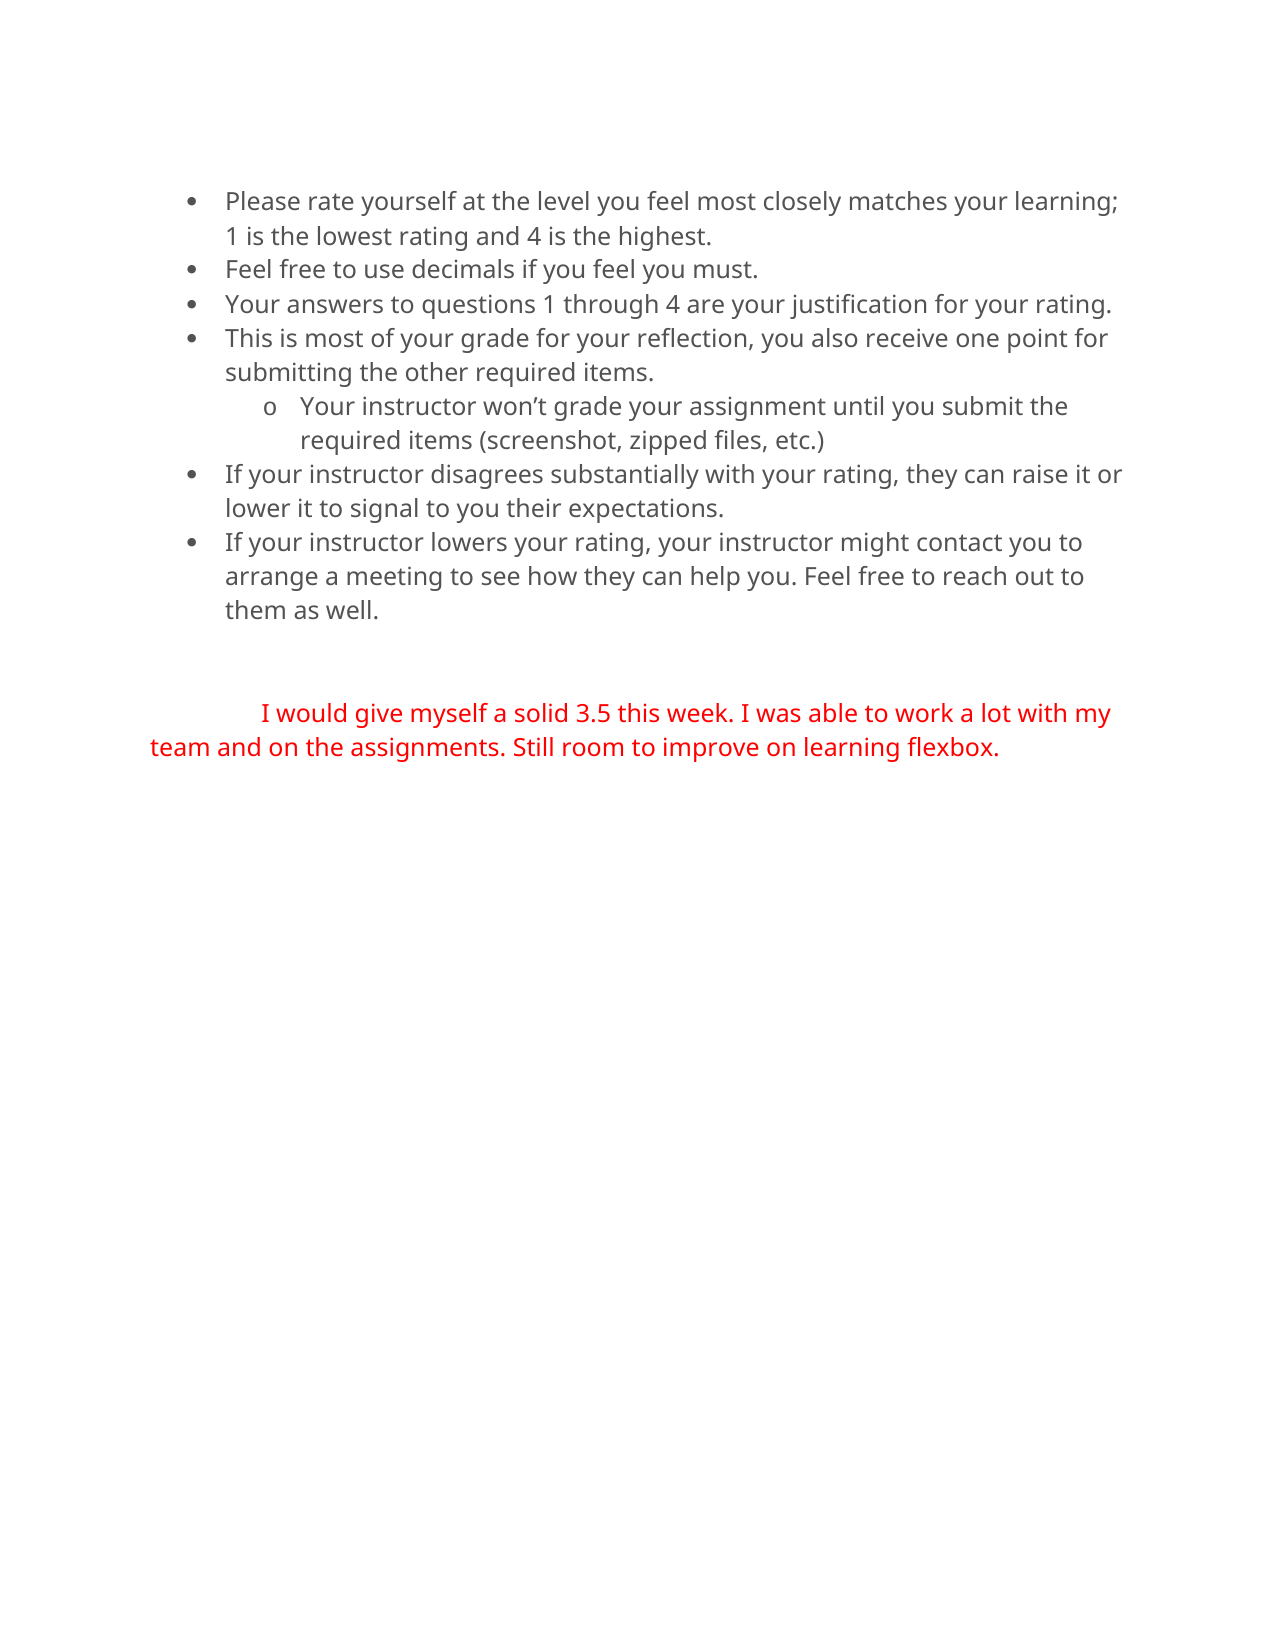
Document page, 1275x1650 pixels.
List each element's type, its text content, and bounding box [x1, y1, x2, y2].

list If your instructor lowers your rating, your instructor might contact you to arrange a meeting to see how they can help you. Feel free to reach out to them as well. [187, 525, 1125, 627]
list Your answers to questions 1 through 4 are your justification for your rating. [187, 286, 1125, 320]
list Your instructor won’t grade your assignment until you submit the required items (screenshot, zipped files, etc.) [262, 388, 1125, 457]
text I would give myself a solid 3.5 this week. I was able to work a lot with my team and on the assignments. Still room to improve on learning flexbox. [150, 695, 1125, 763]
list Feel free to use decimals if you feel you must. [187, 252, 1125, 286]
list This is most of your grade for your reflection, you also receive one point for submitting the other required items. [187, 320, 1125, 388]
list Please rate yourself at the level you feel most closely matches your learning; 1 is the lowest rating and 4 is the highest. [187, 184, 1125, 252]
list If your instructor disagrees substantially with your rating, they can raise it or lower it to signal to you their expectations. [187, 457, 1125, 525]
